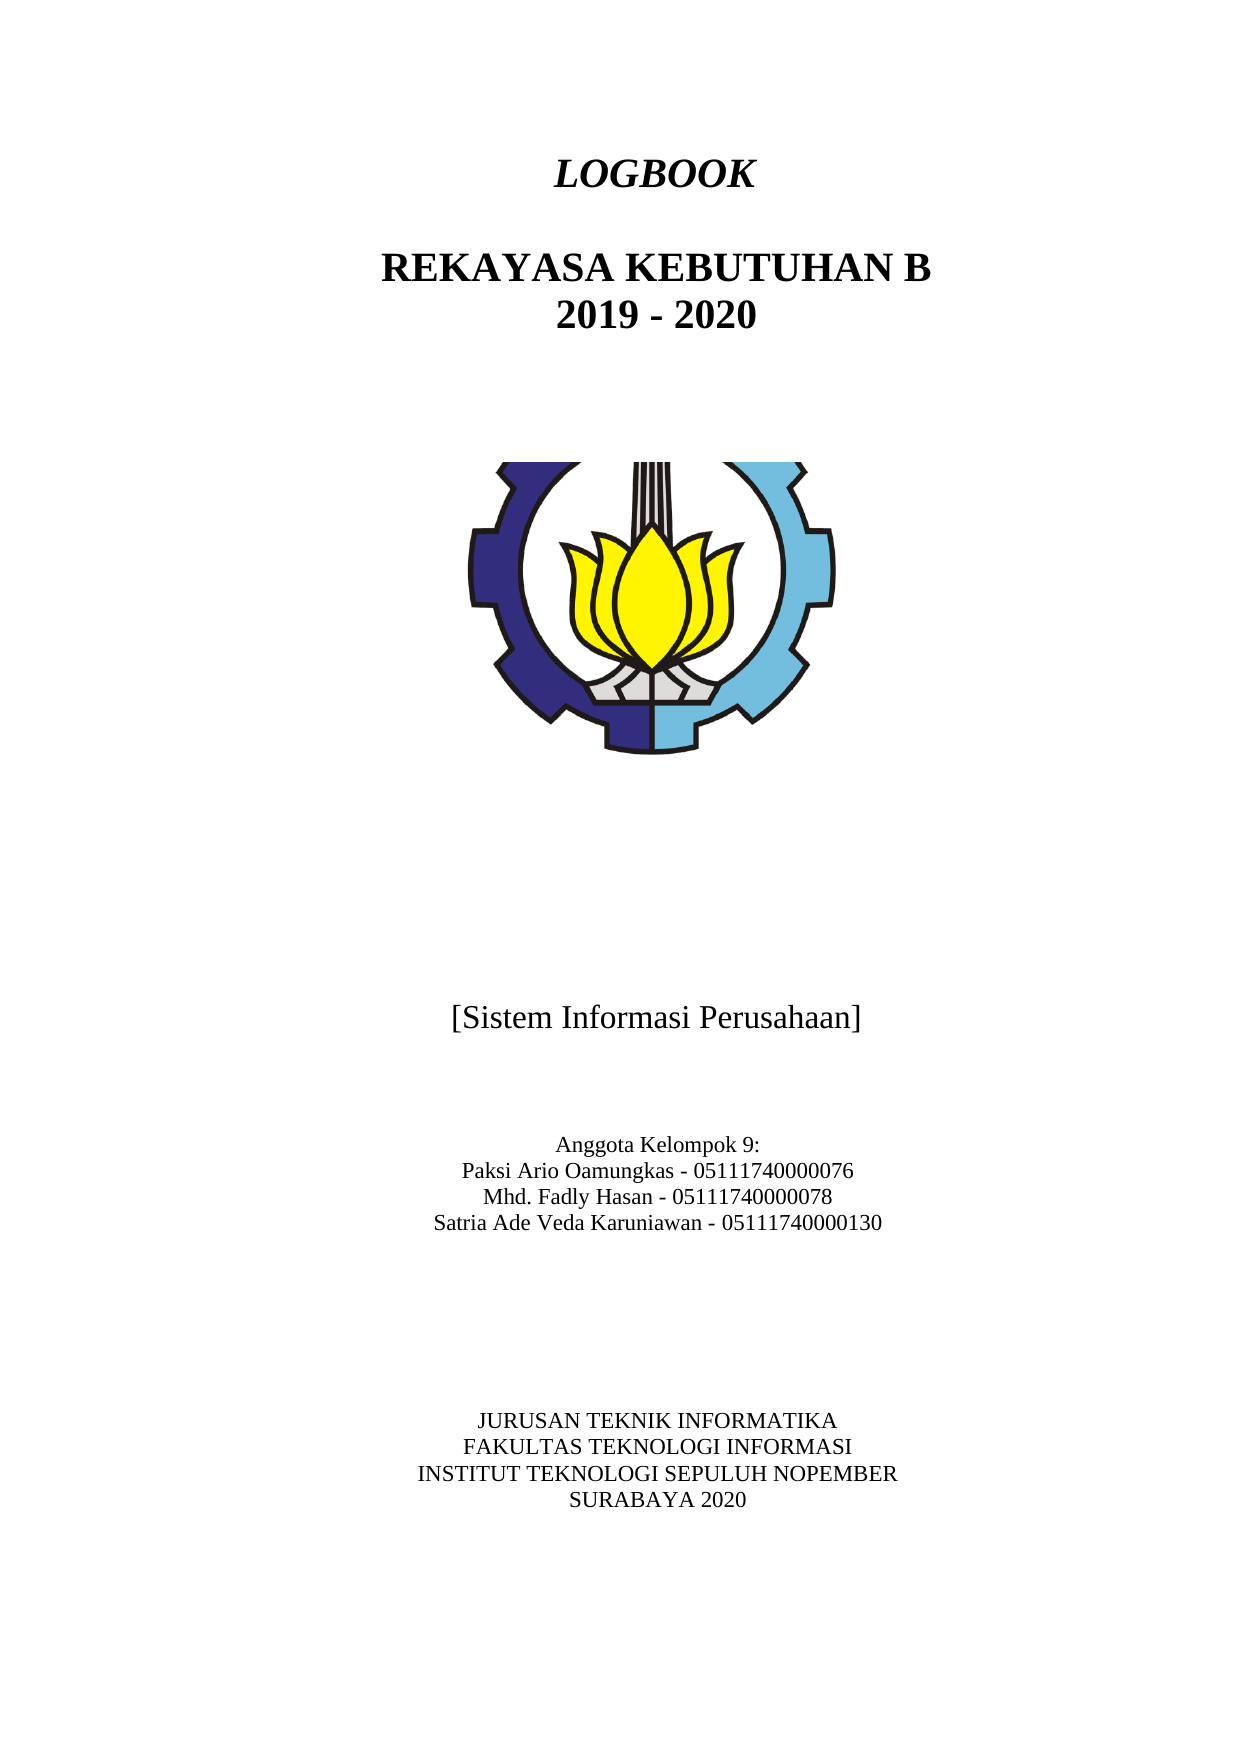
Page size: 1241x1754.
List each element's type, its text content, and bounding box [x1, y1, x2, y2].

picture [467, 462, 836, 755]
text REKAYASA KEBUTUHAN B [225, 244, 1087, 291]
text Satria Ade Veda Karuniawan - 05111740000130 [225, 1210, 1090, 1236]
text Mhd. Fadly Hasan - 05111740000078 [225, 1184, 1090, 1210]
text [Sistem Informasi Perusahaan] [225, 998, 1087, 1036]
text FAKULTAS TEKNOLOGI INFORMASI [225, 1433, 1090, 1460]
text SURABAYA 2020 [225, 1486, 1090, 1512]
text JURUSAN TEKNIK INFORMATIKA [225, 1407, 1090, 1433]
text Anggota Kelompok 9: [225, 1131, 1090, 1158]
text Paksi Ario Oamungkas - 05111740000076 [225, 1158, 1090, 1184]
text LOGBOOK [225, 150, 1087, 197]
text INSTITUT TEKNOLOGI SEPULUH NOPEMBER [225, 1460, 1090, 1486]
text 2019 - 2020 [225, 291, 1087, 337]
